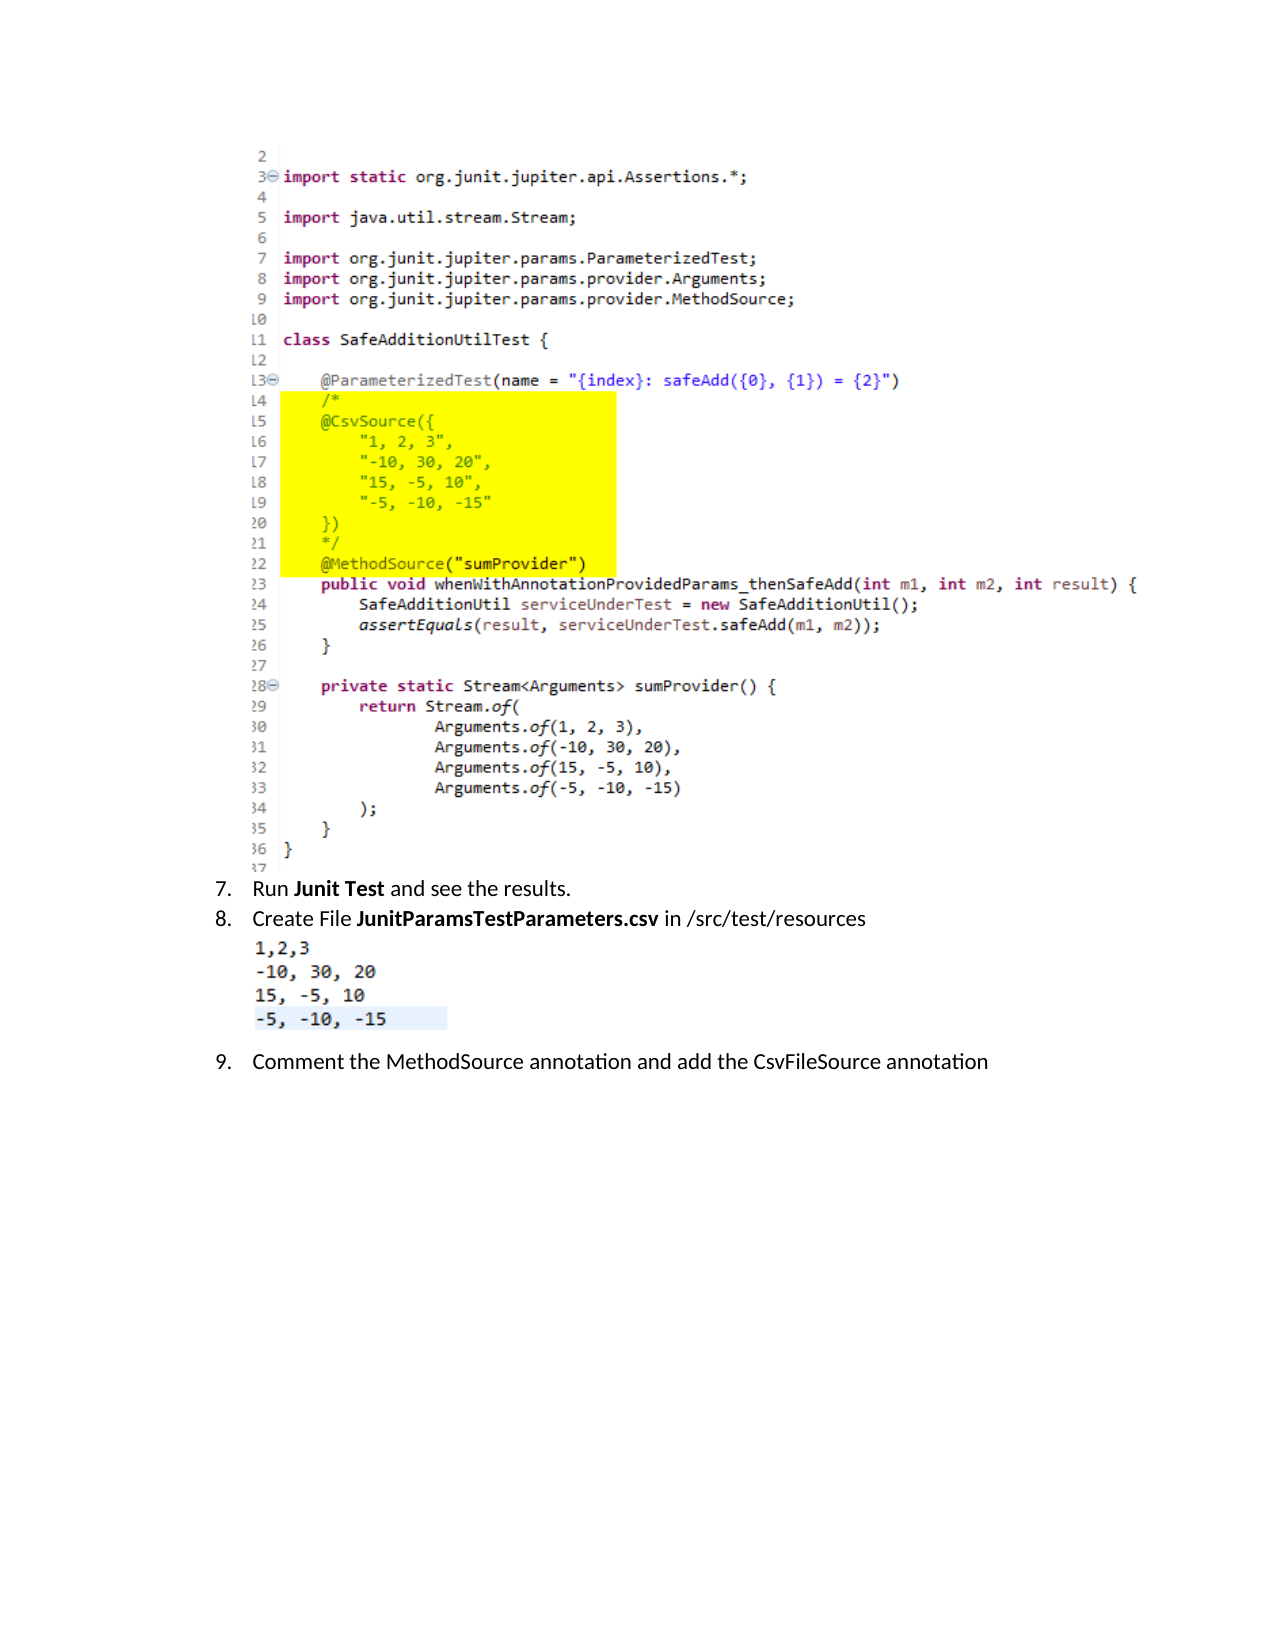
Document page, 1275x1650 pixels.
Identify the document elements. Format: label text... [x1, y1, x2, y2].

picture [252, 147, 1173, 872]
picture [252, 934, 448, 1046]
list Comment the MethodSource annotation and add the CsvFileSource annotation [215, 1047, 1098, 1075]
list Create File JunitParamsTestParameters.csv in /src/test/resources [215, 904, 1098, 932]
list Run Junit Test and see the results. [215, 874, 1098, 902]
